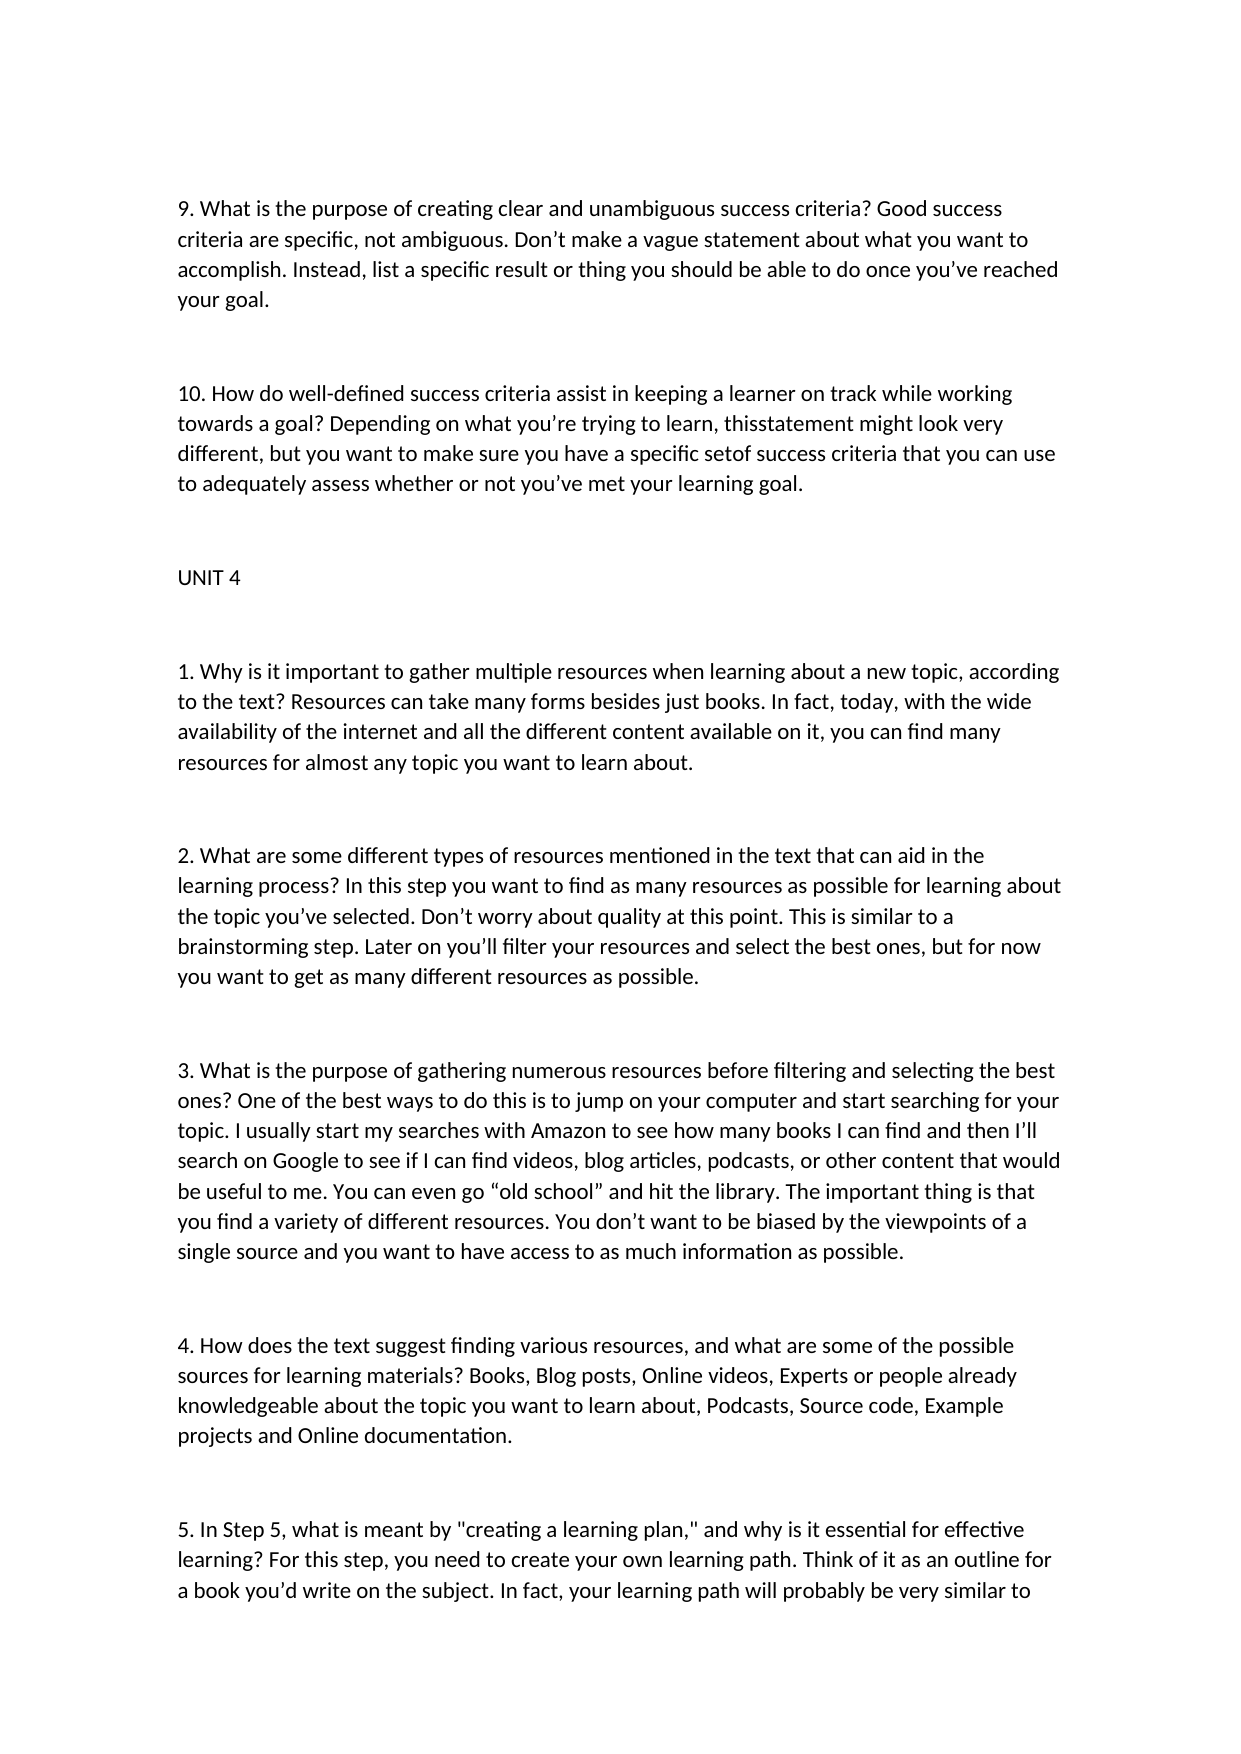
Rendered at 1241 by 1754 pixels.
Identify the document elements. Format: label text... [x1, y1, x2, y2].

text 9. What is the purpose of creating clear and unambiguous success criteria? Good success criteria are specific, not ambiguous. Don’t make a vague statement about what you want to accomplish. Instead, list a specific result or thing you should be able to do once you’ve reached your goal. [177, 194, 1063, 313]
text UNIT 4 [177, 563, 1063, 591]
text 3. What is the purpose of gathering numerous resources before filtering and selecting the best ones? One of the best ways to do this is to jump on your computer and start searching for your topic. I usually start my searches with Amazon to see how many books I can find and then I’ll search on Google to see if I can find videos, blog articles, podcasts, or other content that would be useful to me. You can even go “old school” and hit the library. The important thing is that you find a variety of different resources. You don’t want to be biased by the viewpoints of a single source and you want to have access to as much information as possible. [177, 1056, 1063, 1265]
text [177, 1515, 1063, 1604]
text 10. How do well-defined success criteria assist in keeping a learner on track while working towards a goal? Depending on what you’re trying to learn, thisstatement might look very different, but you want to make sure you have a specific setof success criteria that you can use to adequately assess whether or not you’ve met your learning goal. [177, 379, 1063, 497]
text 1. Why is it important to gather multiple resources when learning about a new topic, according to the text? Resources can take many forms besides just books. In fact, today, with the wide availability of the internet and all the different content available on it, you can find many resources for almost any topic you want to learn about. [177, 657, 1063, 776]
text 2. What are some different types of resources mentioned in the text that can aid in the learning process? In this step you want to find as many resources as possible for learning about the topic you’ve selected. Don’t worry about quality at this point. This is similar to a brainstorming step. Later on you’ll filter your resources and select the best ones, but for now you want to get as many different resources as possible. [177, 841, 1063, 990]
text 4. How does the text suggest finding various resources, and what are some of the possible sources for learning materials? Books, Blog posts, Online videos, Experts or people already knowledgeable about the topic you want to learn about, Podcasts, Source code, Example projects and Online documentation. [177, 1331, 1063, 1449]
